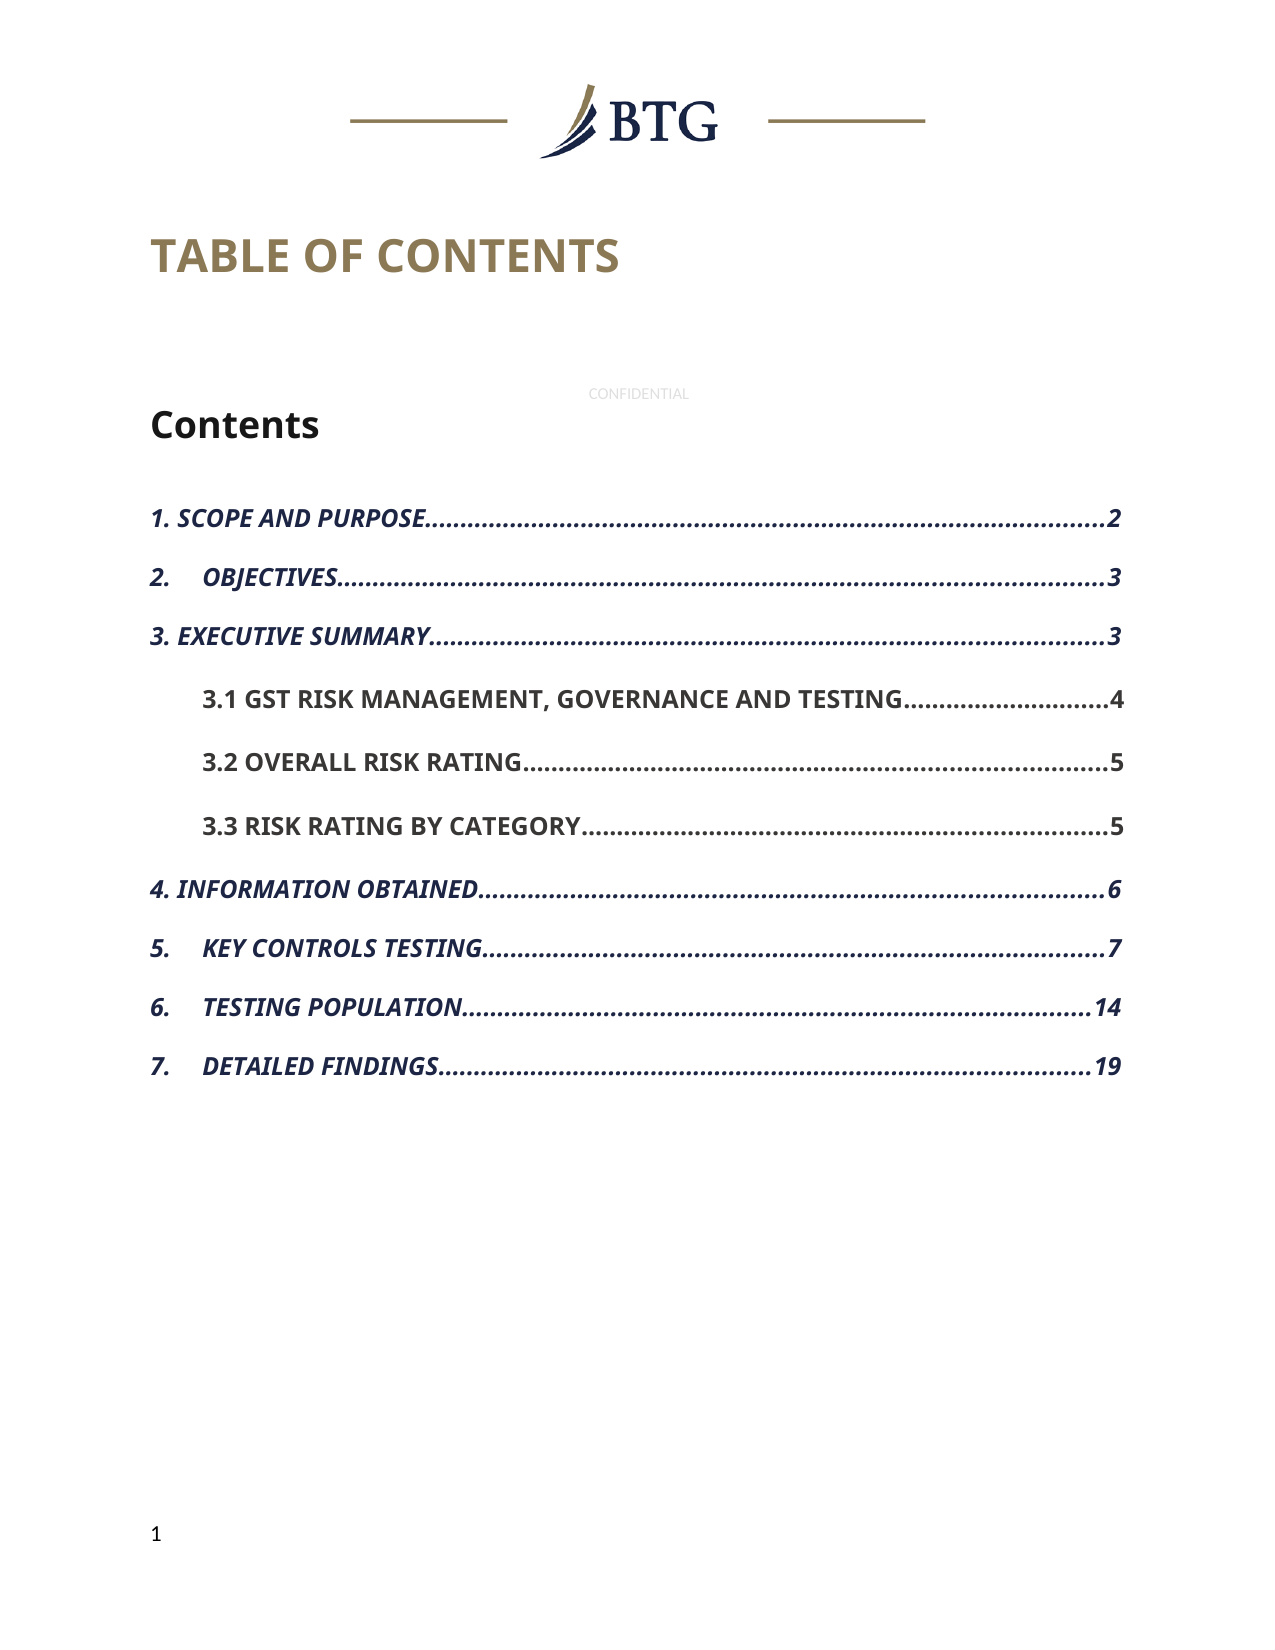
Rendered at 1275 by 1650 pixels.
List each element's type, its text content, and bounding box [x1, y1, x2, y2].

picture [340, 75, 935, 168]
text TABLE OF CONTENTS [150, 223, 1125, 286]
